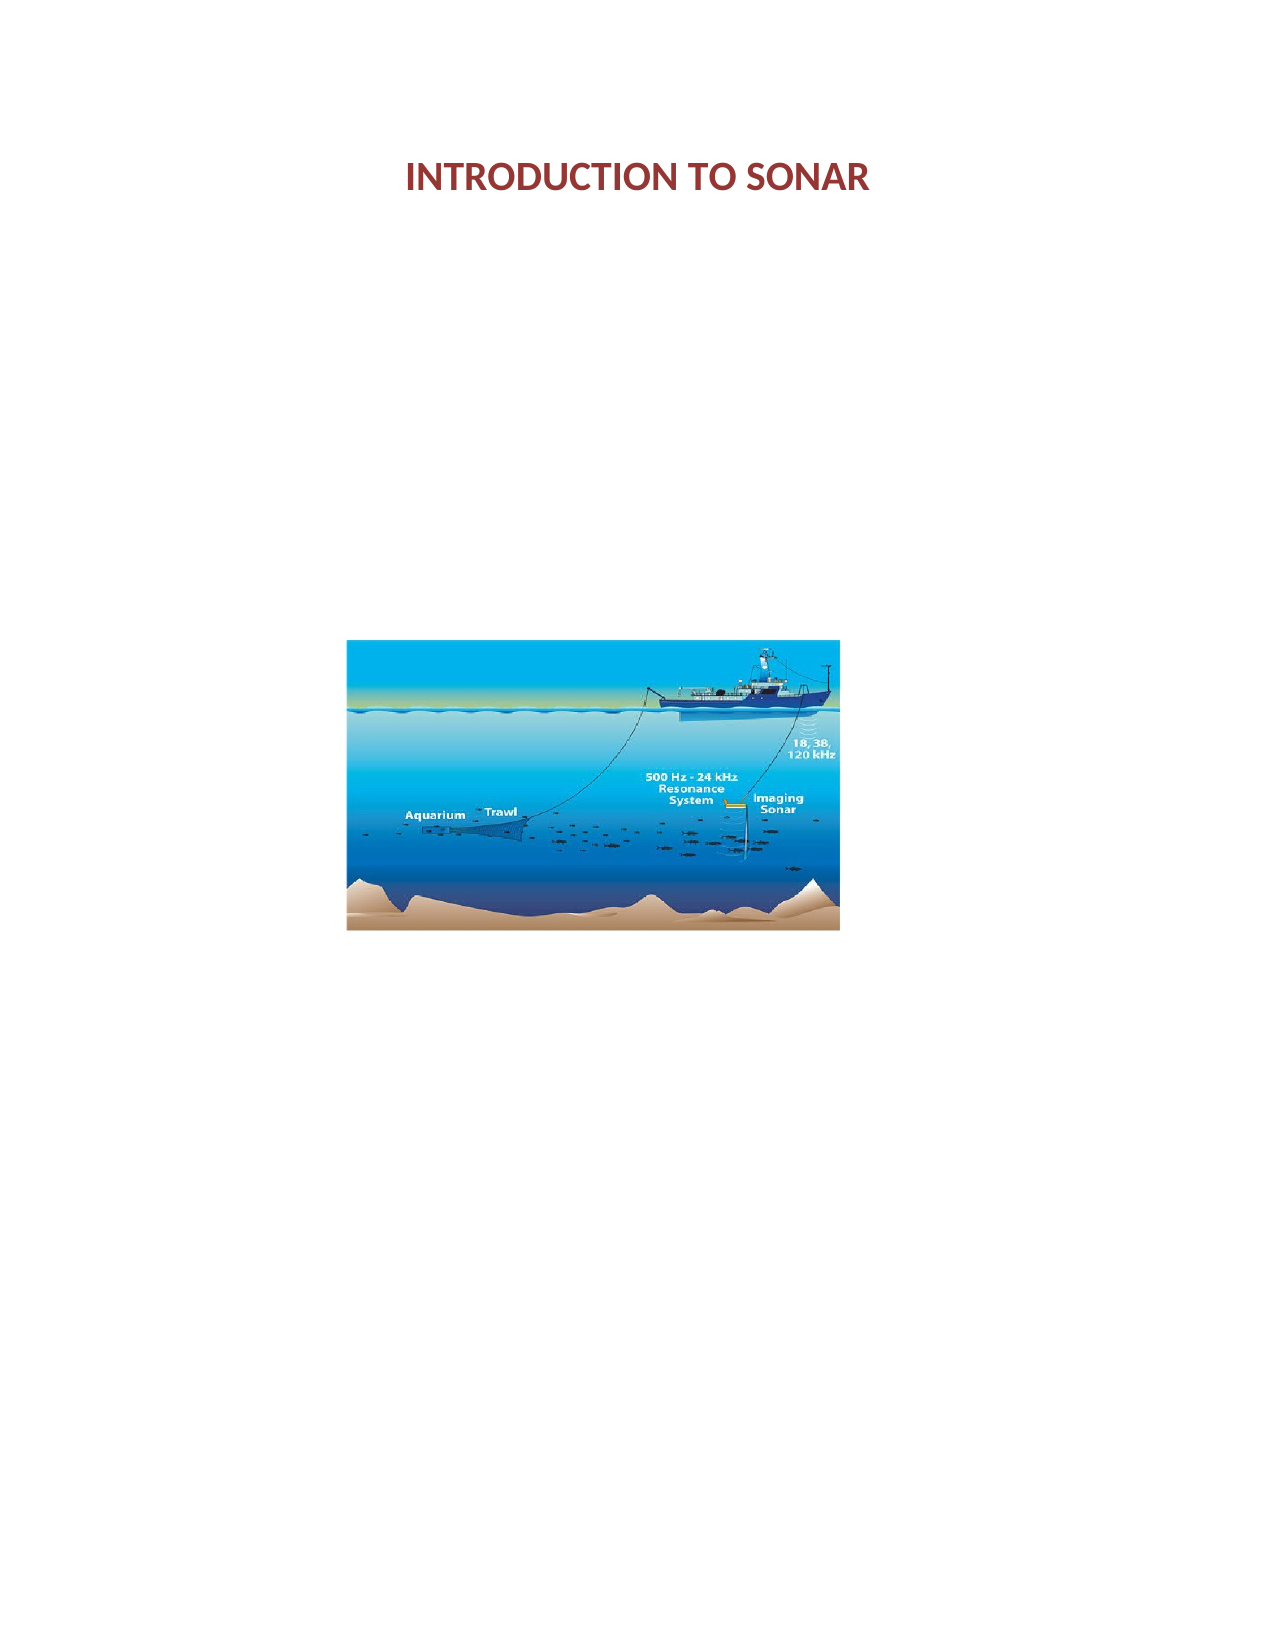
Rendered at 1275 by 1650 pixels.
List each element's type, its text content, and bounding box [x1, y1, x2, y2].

text INTRODUCTION TO SONAR [150, 150, 1125, 201]
picture [264, 397, 895, 1053]
